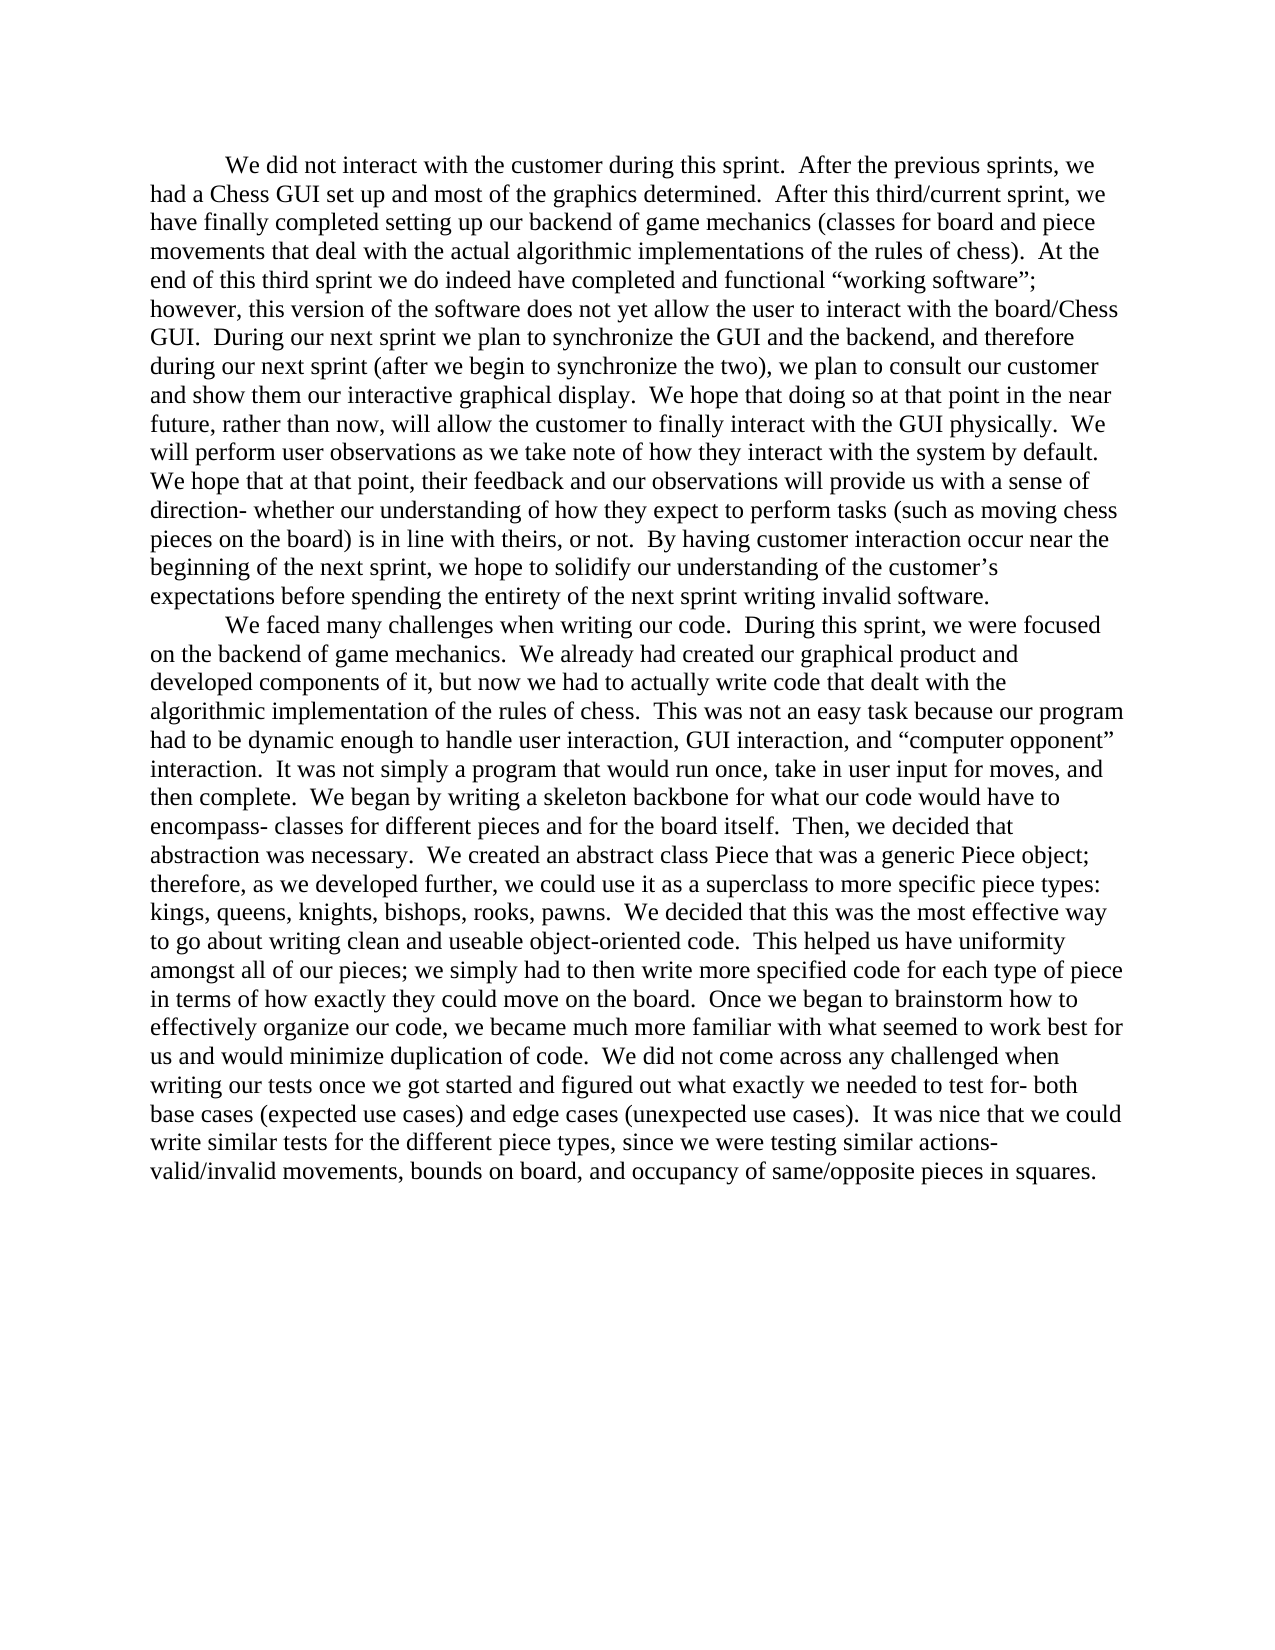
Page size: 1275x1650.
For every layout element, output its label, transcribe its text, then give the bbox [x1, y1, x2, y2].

text We faced many challenges when writing our code. During this sprint, we were focused on the backend of game mechanics. We already had created our graphical product and developed components of it, but now we had to actually write code that dealt with the algorithmic implementation of the rules of chess. This was not an easy task because our program had to be dynamic enough to handle user interaction, GUI interaction, and “computer opponent” interaction. It was not simply a program that would run once, take in user input for moves, and then complete. We began by writing a skeleton backbone for what our code would have to encompass- classes for different pieces and for the board itself. Then, we decided that abstraction was necessary. We created an abstract class Piece that was a generic Piece object; therefore, as we developed further, we could use it as a superclass to more specific piece types: kings, queens, knights, bishops, rooks, pawns. We decided that this was the most effective way to go about writing clean and useable object-oriented code. This helped us have uniformity amongst all of our pieces; we simply had to then write more specified code for each type of piece in terms of how exactly they could move on the board. Once we began to brainstorm how to effectively organize our code, we became much more familiar with what seemed to work best for us and would minimize duplication of code. We did not come across any challenged when writing our tests once we got started and figured out what exactly we needed to test for- both base cases (expected use cases) and edge cases (unexpected use cases). It was nice that we could write similar tests for the different piece types, since we were testing similar actions- valid/invalid movements, bounds on board, and occupancy of same/opposite pieces in squares. [150, 610, 1125, 1185]
text We did not interact with the customer during this sprint. After the previous sprints, we had a Chess GUI set up and most of the graphics determined. After this third/current sprint, we have finally completed setting up our backend of game mechanics (classes for board and piece movements that deal with the actual algorithmic implementations of the rules of chess). At the end of this third sprint we do indeed have completed and functional “working software”; however, this version of the software does not yet allow the user to interact with the board/Chess GUI. During our next sprint we plan to synchronize the GUI and the backend, and therefore during our next sprint (after we begin to synchronize the two), we plan to consult our customer and show them our interactive graphical display. We hope that doing so at that point in the near future, rather than now, will allow the customer to finally interact with the GUI physically. We will perform user observations as we take note of how they interact with the system by default. We hope that at that point, their feedback and our observations will provide us with a sense of direction- whether our understanding of how they expect to perform tasks (such as moving chess pieces on the board) is in line with theirs, or not. By having customer interaction occur near the beginning of the next sprint, we hope to solidify our understanding of the customer’s expectations before spending the entirety of the next sprint writing invalid software. [150, 150, 1125, 610]
